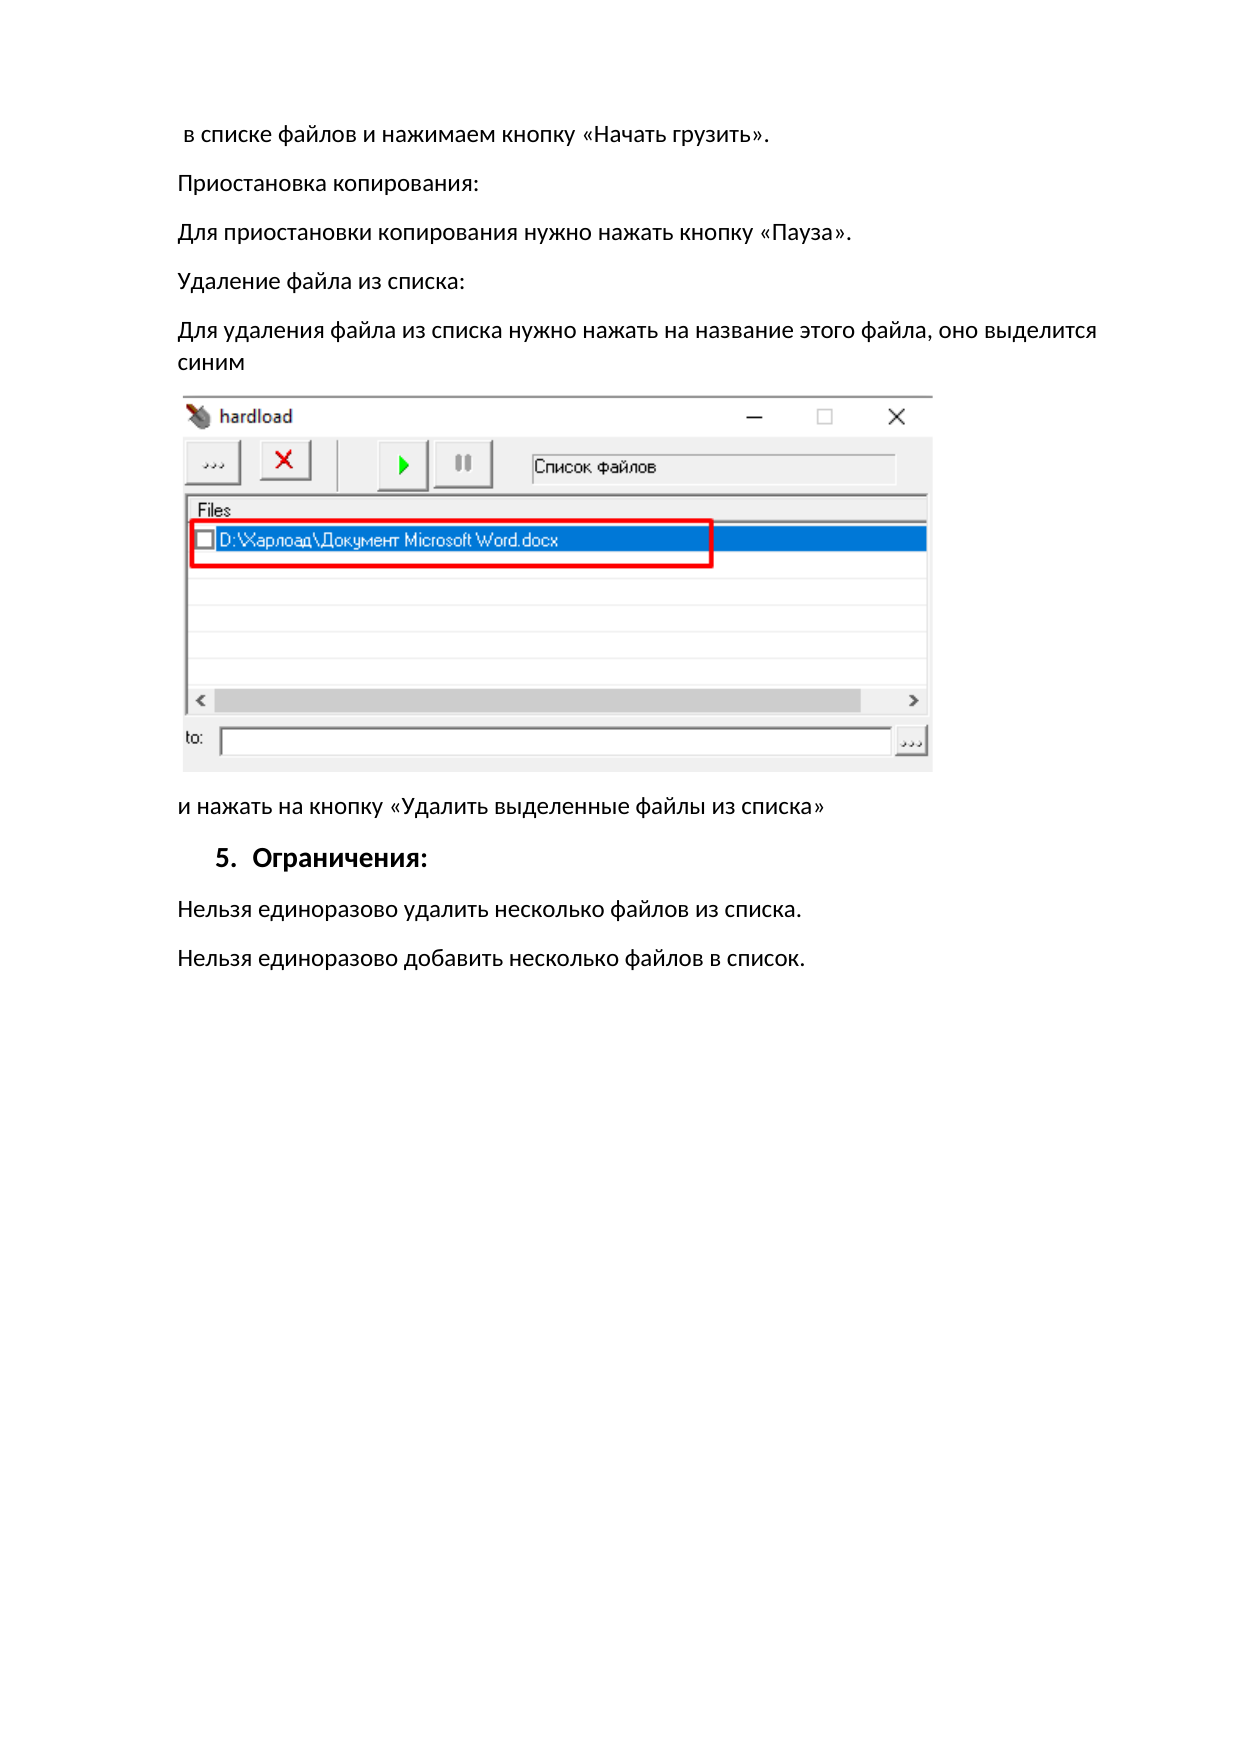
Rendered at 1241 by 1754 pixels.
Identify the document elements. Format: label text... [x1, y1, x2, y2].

text Нельзя единоразово добавить несколько файлов в список. [177, 942, 1152, 973]
text Для удаления файла из списка нужно нажать на название этого файла, оно выделится синим [177, 314, 1152, 377]
text и нажать на кнопку «Удалить выделенные файлы из списка» [177, 790, 1152, 821]
text Для приостановки копирования нужно нажать кнопку «Пауза». [177, 216, 1152, 247]
text Удаление файла из списка: [177, 265, 1152, 296]
list Ограничения: [215, 839, 1152, 875]
text в списке файлов и нажимаем кнопку «Начать грузить». [177, 118, 1152, 149]
picture [182, 395, 933, 772]
text Нельзя единоразово удалить несколько файлов из списка. [177, 893, 1152, 924]
text Приостановка копирования: [177, 167, 1152, 198]
